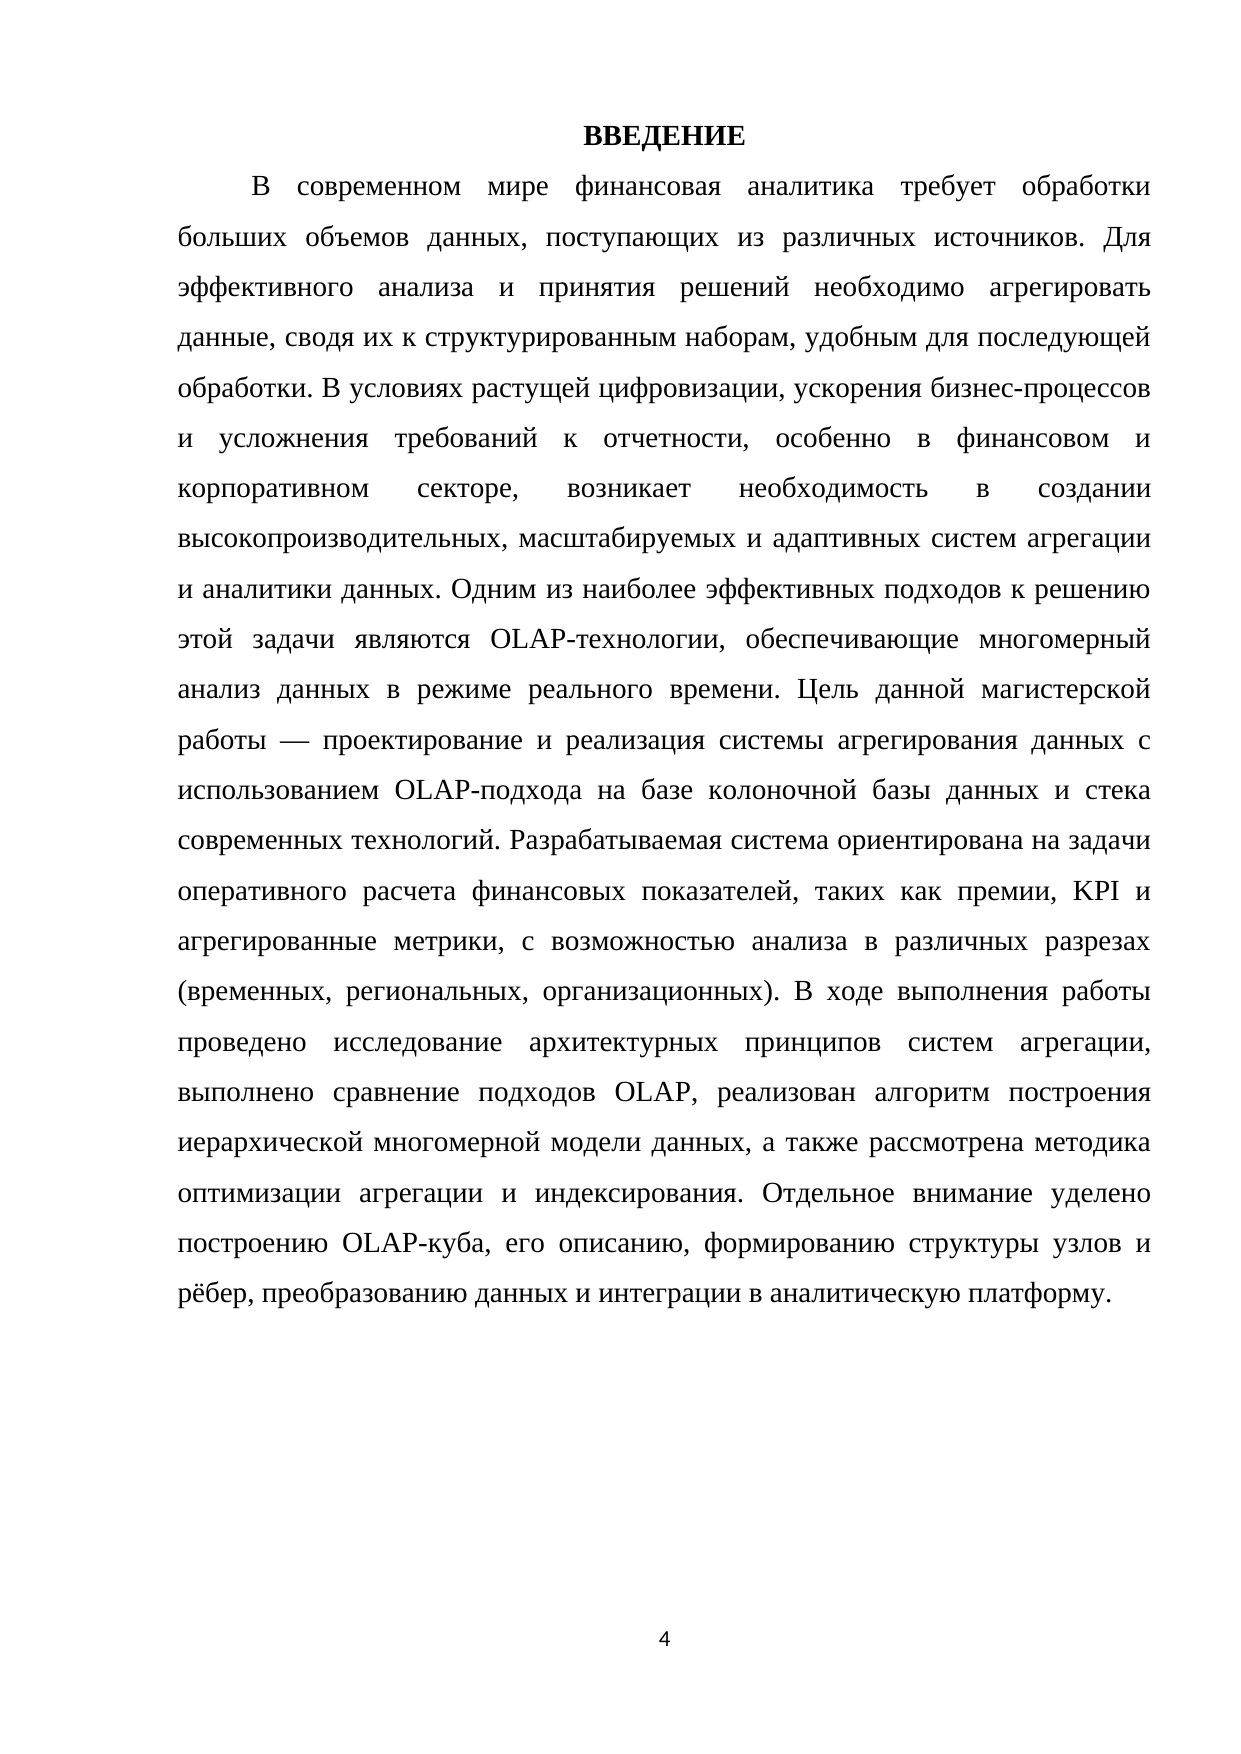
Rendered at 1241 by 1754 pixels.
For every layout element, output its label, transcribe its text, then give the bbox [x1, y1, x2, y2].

text ВВЕДЕНИЕ [177, 118, 1152, 152]
text В современном мире финансовая аналитика требует обработки больших объемов данных, поступающих из различных источников. Для эффективного анализа и принятия решений необходимо агрегировать данные, сводя их к структурированным наборам, удобным для последующей обработки. В условиях растущей цифровизации, ускорения бизнес-процессов и усложнения требований к отчетности, особенно в финансовом и корпоративном секторе, возникает необходимость в создании высокопроизводительных, масштабируемых и адаптивных систем агрегации и аналитики данных. Одним из наиболее эффективных подходов к решению этой задачи являются OLAP-технологии, обеспечивающие многомерный анализ данных в режиме реального времени. Цель данной магистерской работы — проектирование и реализация системы агрегирования данных с использованием OLAP-подхода на базе колоночной базы данных и стека современных технологий. Разрабатываемая система ориентирована на задачи оперативного расчета финансовых показателей, таких как премии, KPI и агрегированные метрики, с возможностью анализа в различных разрезах (временных, региональных, организационных). В ходе выполнения работы проведено исследование архитектурных принципов систем агрегации, выполнено сравнение подходов OLAP, реализован алгоритм построения иерархической многомерной модели данных, а также рассмотрена методика оптимизации агрегации и индексирования. Отдельное внимание уделено построению OLAP-куба, его описанию, формированию структуры узлов и рёбер, преобразованию данных и интеграции в аналитическую платформу. [177, 168, 1152, 1309]
